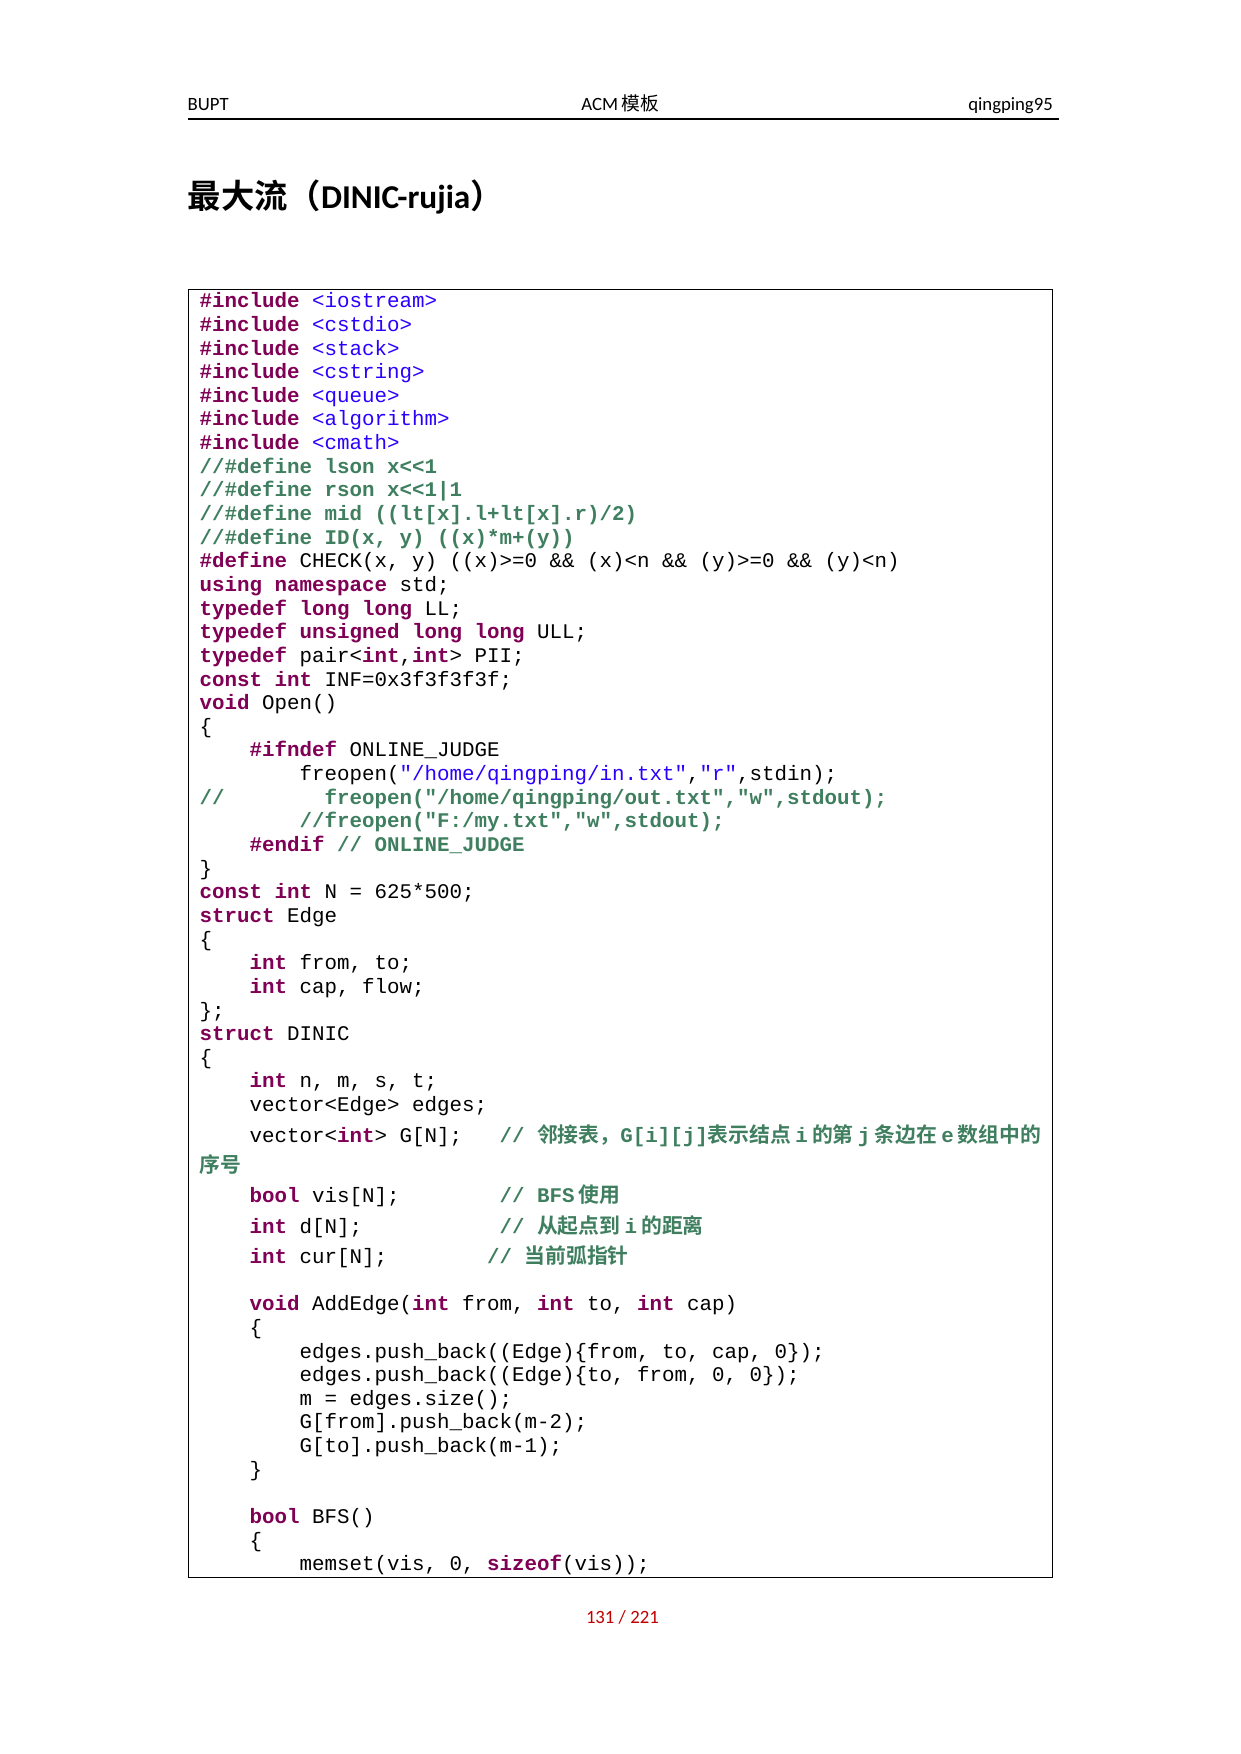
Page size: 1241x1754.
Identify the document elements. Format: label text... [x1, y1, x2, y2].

subtitle 最大流（DINIC-rujia） [187, 162, 1053, 227]
